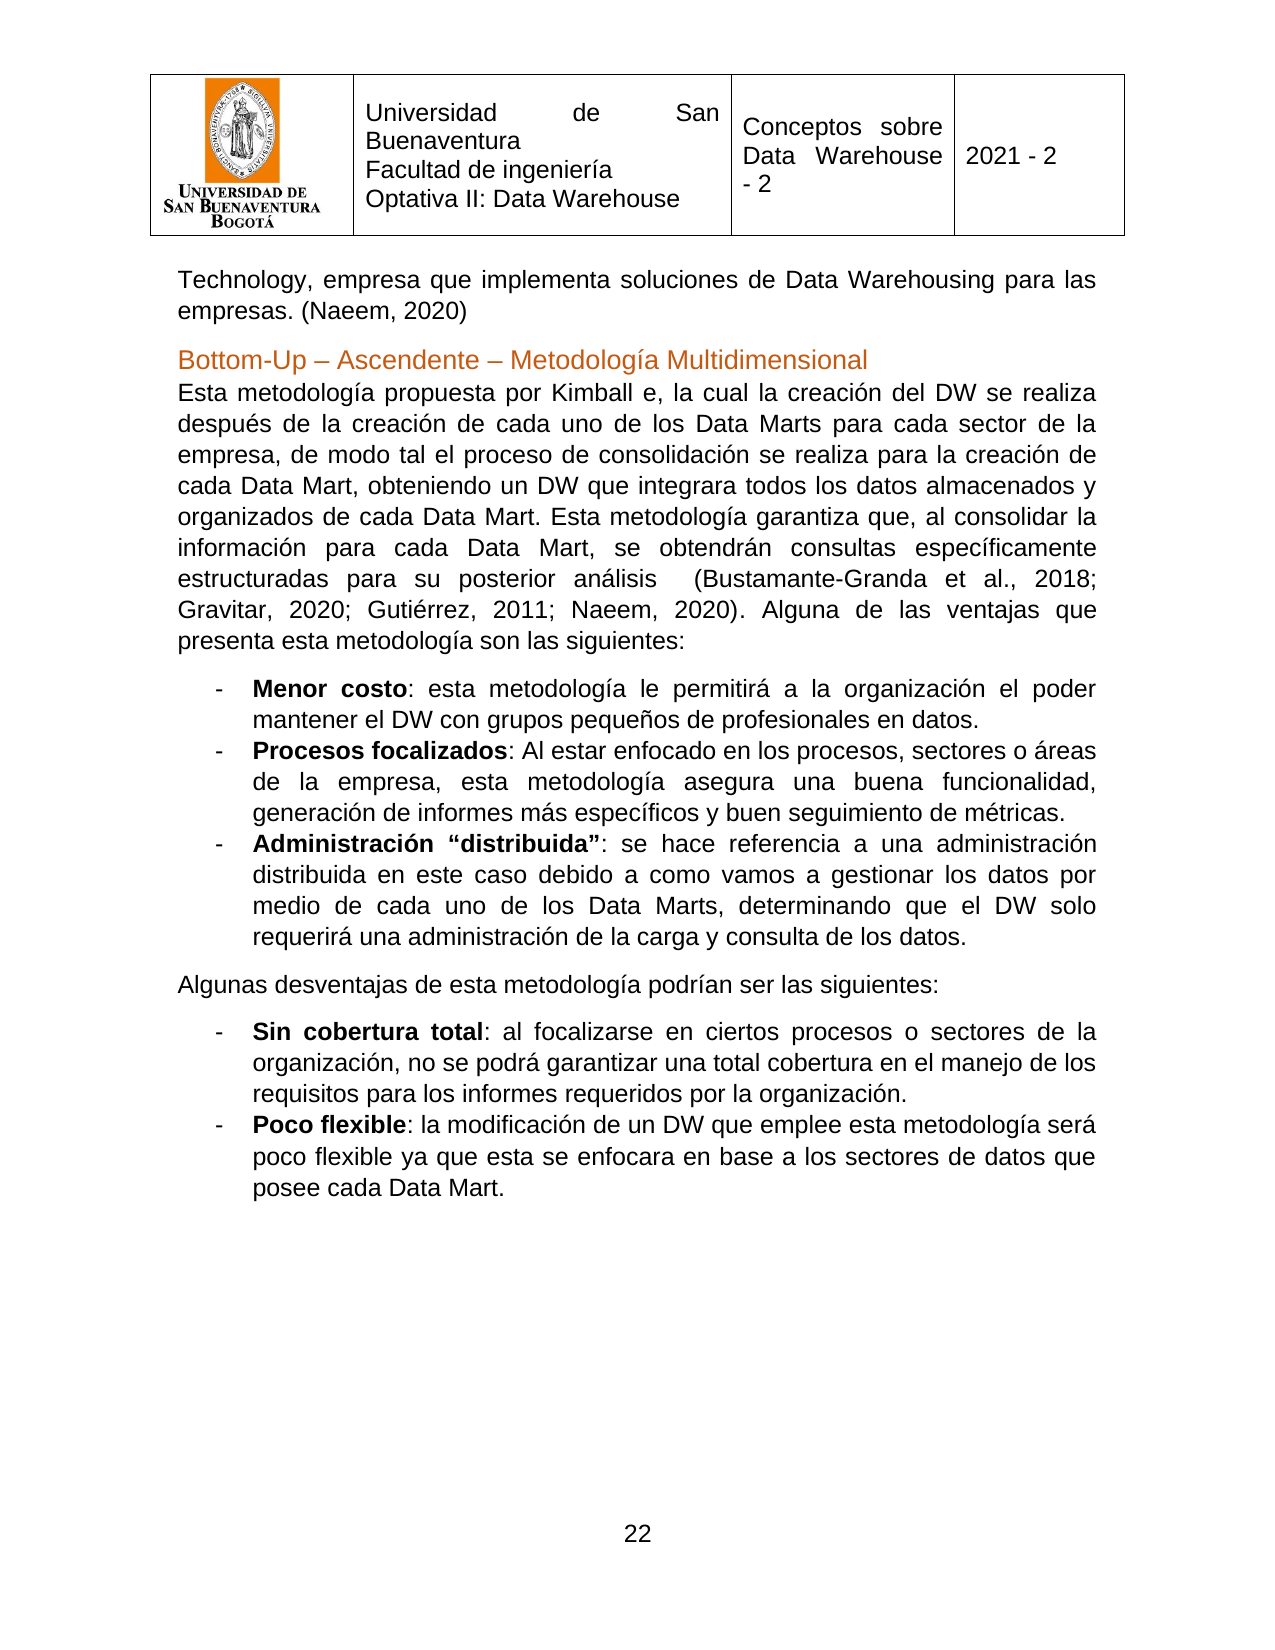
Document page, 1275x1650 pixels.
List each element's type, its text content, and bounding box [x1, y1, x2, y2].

picture [161, 75, 323, 235]
list Sin cobertura total: al focalizarse en ciertos procesos o sectores de la organización, no se podrá garantizar una total cobertura en el manejo de los requisitos para los informes requeridos por la organización. [215, 1017, 1098, 1108]
list Menor costo: esta metodología le permitirá a la organización el poder mantener el DW con grupos pequeños de profesionales en datos. [215, 673, 1098, 733]
subtitle Bottom-Up – Ascendente – Metodología Multidimensional [177, 344, 1098, 375]
text Esta metodología propuesta por Kimball e, la cual la creación del DW se realiza después de la creación de cada uno de los Data Marts para cada sector de la empresa, de modo tal el proceso de consolidación se realiza para la creación de cada Data Mart, obteniendo un DW que integrara todos los datos almacenados y organizados de cada Data Mart. Esta metodología garantiza que, al consolidar la información para cada Data Mart, se obtendrán consultas específicamente estructuradas para su posterior análisis (Bustamante-Granda et al., 2018; Gravitar, 2020; Gutiérrez, 2011; Naeem, 2020). Alguna de las ventajas que presenta esta metodología son las siguientes: [177, 377, 1098, 654]
list Procesos focalizados: Al estar enfocado en los procesos, sectores o áreas de la empresa, esta metodología asegura una buena funcionalidad, generación de informes más específicos y buen seguimiento de métricas. [215, 736, 1098, 826]
list Poco flexible: la modificación de un DW que emplee esta metodología será poco flexible ya que esta se enfocara en base a los sectores de datos que posee cada Data Mart. [215, 1110, 1098, 1201]
text Algunas desventajas de esta metodología podrían ser las siguientes: [177, 969, 1098, 998]
list Administración “distribuida”: se hace referencia a una administración distribuida en este caso debido a como vamos a gestionar los datos por medio de cada uno de los Data Marts, determinando que el DW solo requerirá una administración de la carga y consulta de los datos. [215, 829, 1098, 951]
